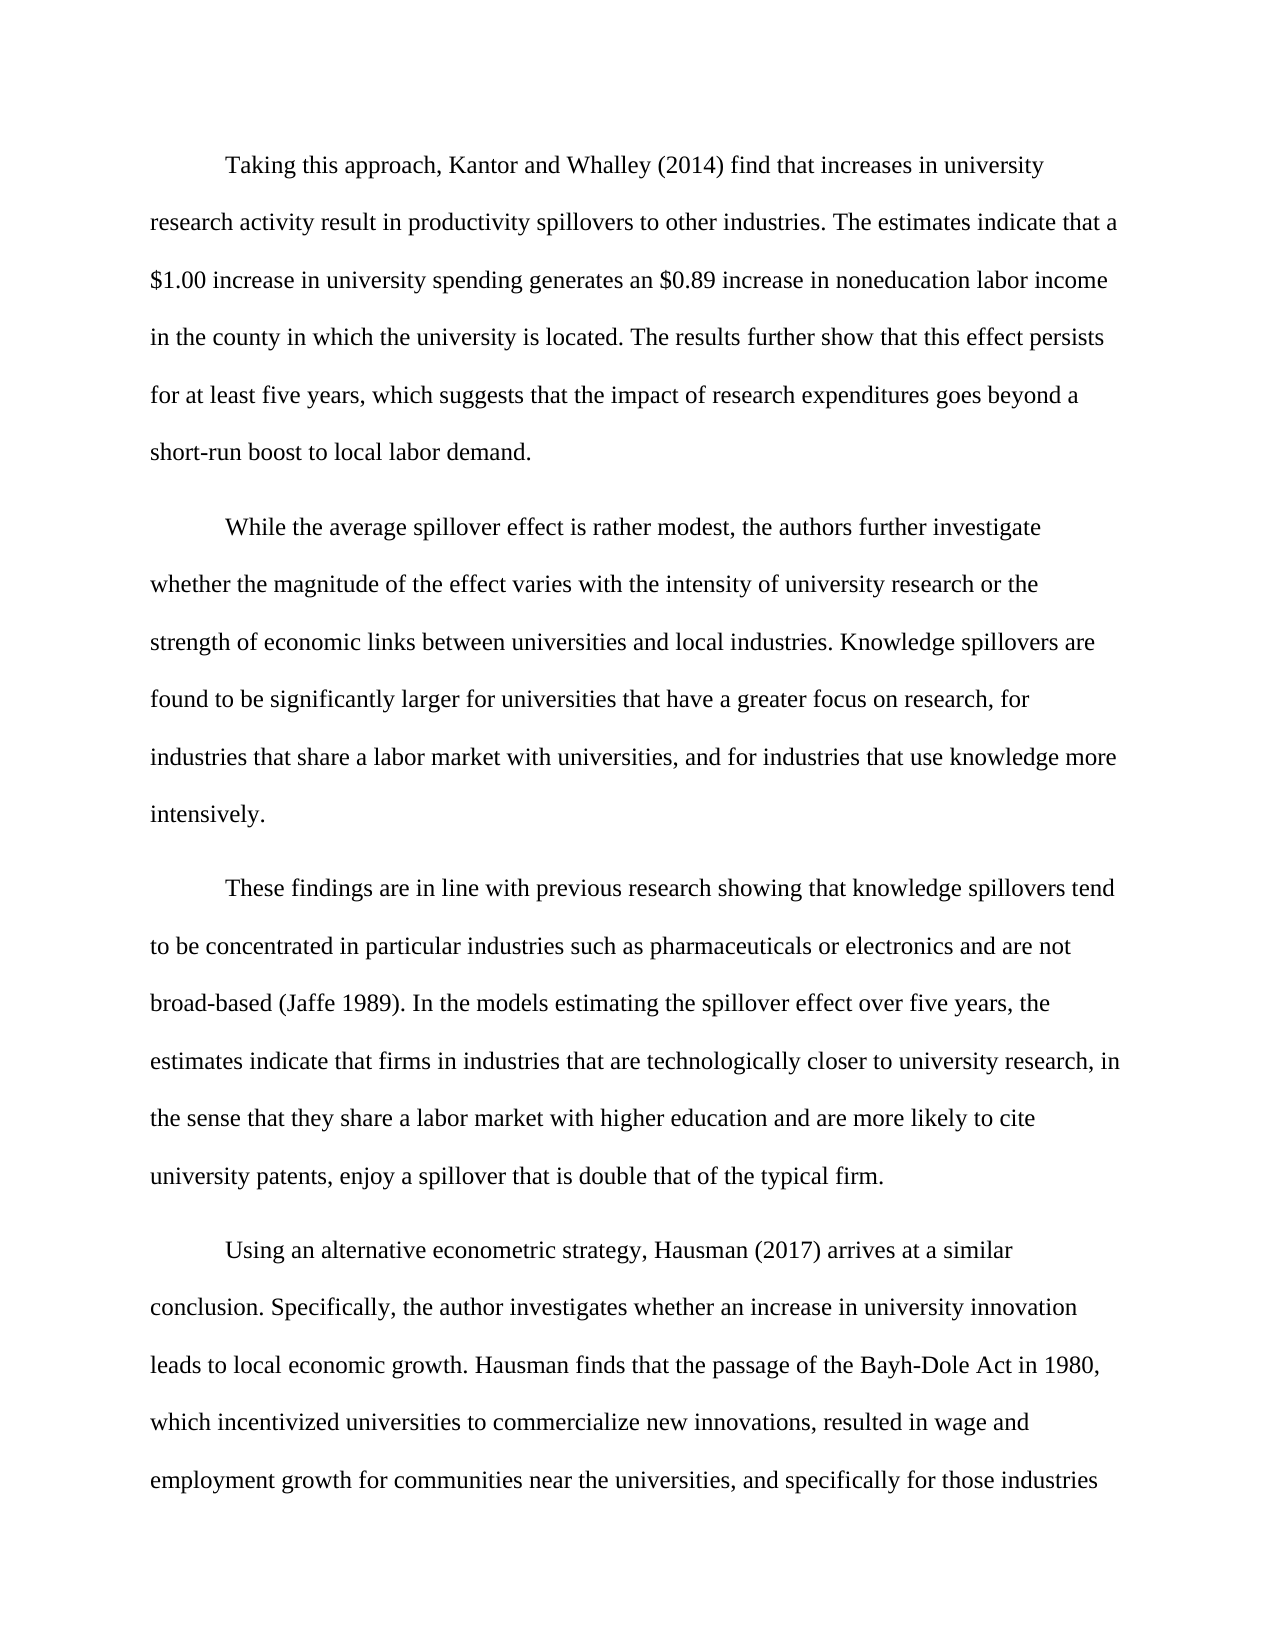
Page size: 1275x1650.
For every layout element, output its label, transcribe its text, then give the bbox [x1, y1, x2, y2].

text These findings are in line with previous research showing that knowledge spillovers tend to be concentrated in particular industries such as pharmaceuticals or electronics and are not broad-based (Jaffe 1989). In the models estimating the spillover effect over five years, the estimates indicate that firms in industries that are technologically closer to university research, in the sense that they share a labor market with higher education and are more likely to cite university patents, enjoy a spillover that is double that of the typical firm. [150, 873, 1125, 1189]
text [150, 1235, 1125, 1494]
text While the average spillover effect is rather modest, the authors further investigate whether the magnitude of the effect varies with the intensity of university research or the strength of economic links between universities and local industries. Knowledge spillovers are found to be significantly larger for universities that have a greater focus on research, for industries that share a labor market with universities, and for industries that use knowledge more intensively. [150, 512, 1125, 828]
text Taking this approach, Kantor and Whalley (2014) find that increases in university research activity result in productivity spillovers to other industries. The estimates indicate that a $1.00 increase in university spending generates an $0.89 increase in noneducation labor income in the county in which the university is located. The results further show that this effect persists for at least five years, which suggests that the impact of research expenditures goes beyond a short-run boost to local labor demand. [150, 150, 1125, 466]
